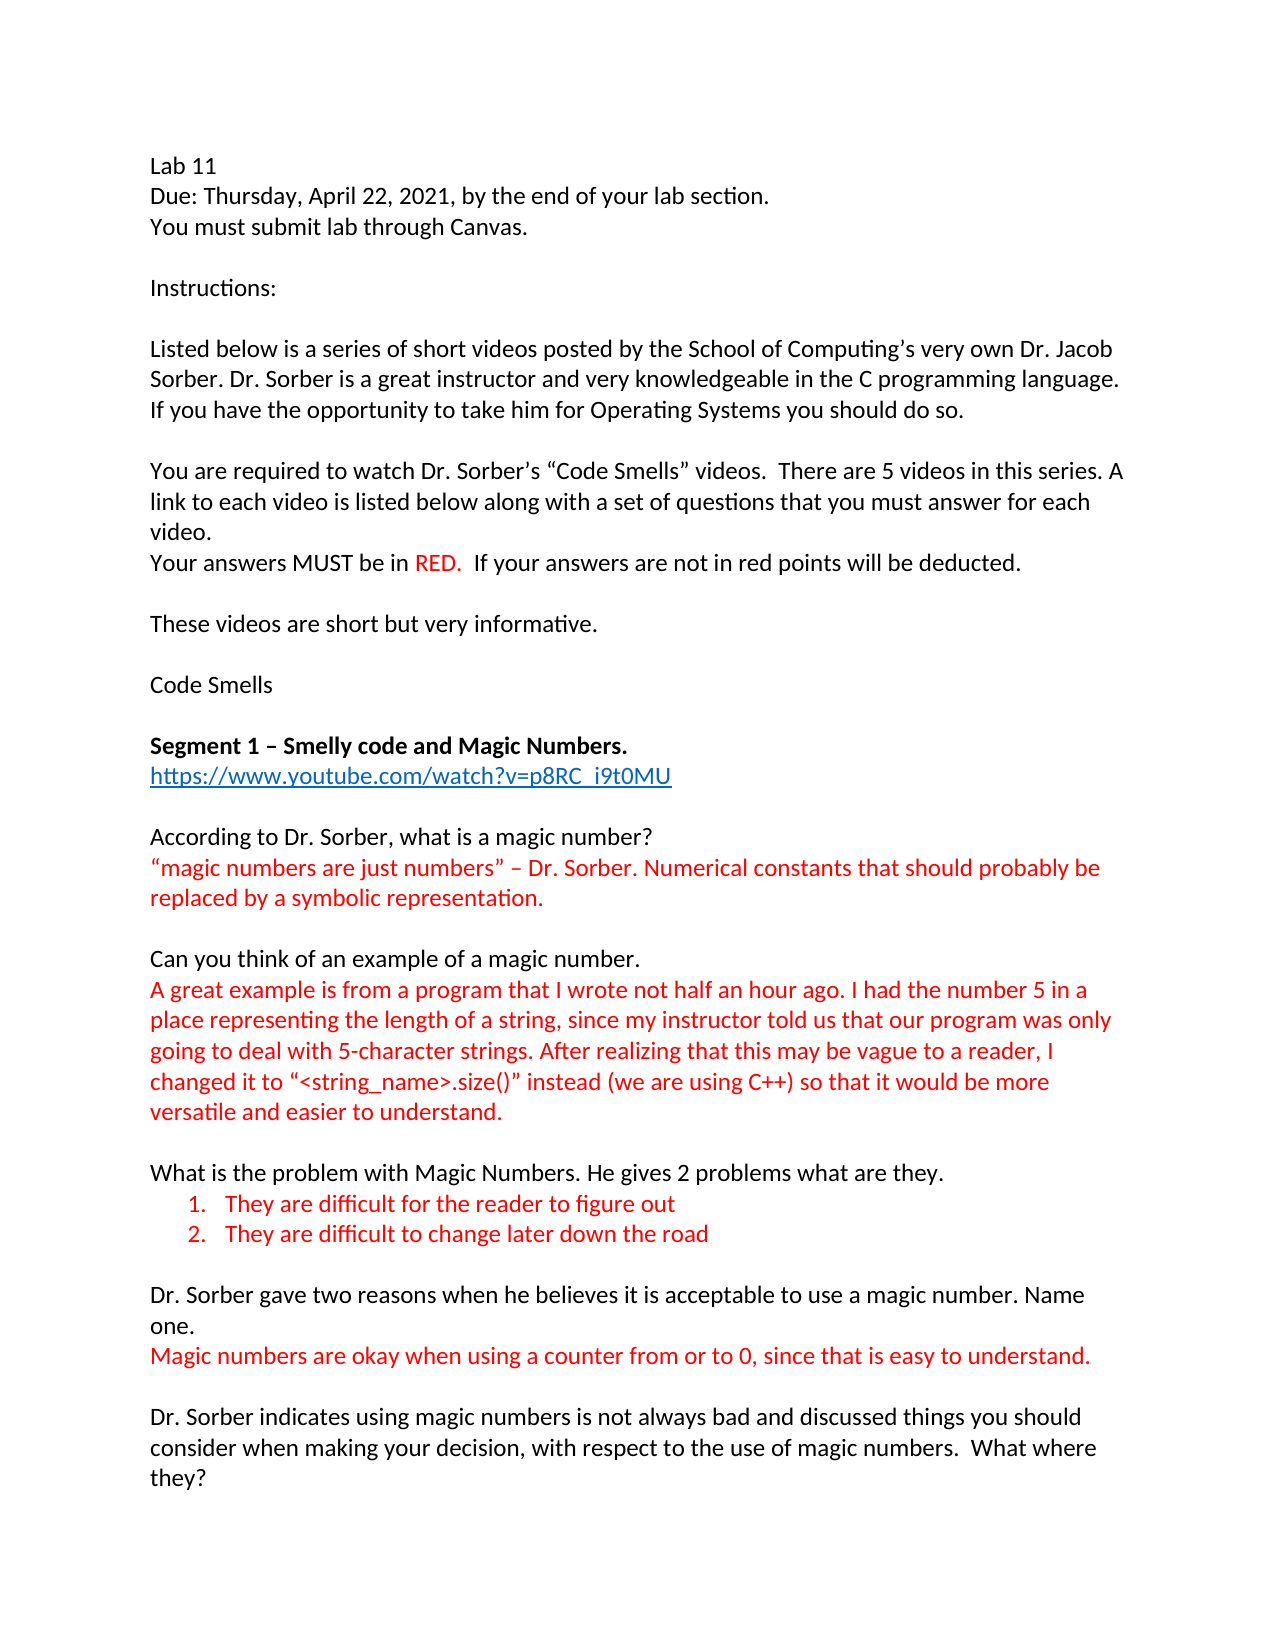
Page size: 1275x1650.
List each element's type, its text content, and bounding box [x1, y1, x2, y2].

text What is the problem with Magic Numbers. He gives 2 problems what are they. [150, 1157, 1125, 1188]
text These videos are short but very informative. [150, 608, 1125, 638]
text Your answers MUST be in RED. If your answers are not in red points will be deducted. [150, 547, 1125, 577]
text Dr. Sorber indicates using magic numbers is not always bad and discussed things you should consider when making your decision, with respect to the use of magic numbers. What where they? [150, 1401, 1125, 1493]
text Dr. Sorber gave two reasons when he believes it is acceptable to use a magic number. Name one. [150, 1279, 1125, 1340]
text You must submit lab through Canvas. [150, 211, 1125, 242]
text Segment 1 – Smelly code and Magic Numbers. [150, 730, 1125, 760]
text Code Smells [150, 669, 1125, 699]
text Magic numbers are okay when using a counter from or to 0, since that is easy to understand. [150, 1340, 1125, 1371]
text Instructions: [150, 272, 1125, 303]
text According to Dr. Sorber, what is a magic number? [150, 821, 1125, 852]
text You are required to watch Dr. Sorber’s “Code Smells” videos. There are 5 videos in this series. A link to each video is listed below along with a set of questions that you must answer for each video. [150, 455, 1125, 547]
text https://www.youtube.com/watch?v=p8RC_i9t0MU [150, 760, 1125, 791]
text Lab 11 [150, 150, 1125, 181]
list They are difficult for the reader to figure out [187, 1188, 1125, 1218]
text Listed below is a series of short videos posted by the School of Computing’s very own Dr. Jacob Sorber. Dr. Sorber is a great instructor and very knowledgeable in the C programming language. If you have the opportunity to take him for Operating Systems you should do so. [150, 333, 1125, 425]
text Due: Thursday, April 22, 2021, by the end of your lab section. [150, 181, 1125, 211]
text Can you think of an example of a magic number. [150, 943, 1125, 974]
text “magic numbers are just numbers” – Dr. Sorber. Numerical constants that should probably be replaced by a symbolic representation. [150, 852, 1125, 913]
text A great example is from a program that I wrote not half an hour ago. I had the number 5 in a place representing the length of a string, since my instructor told us that our program was only going to deal with 5-character strings. After realizing that this may be vague to a reader, I changed it to “<string_name>.size()” instead (we are using C++) so that it would be more versatile and easier to understand. [150, 974, 1125, 1127]
list They are difficult to change later down the road [187, 1218, 1125, 1249]
